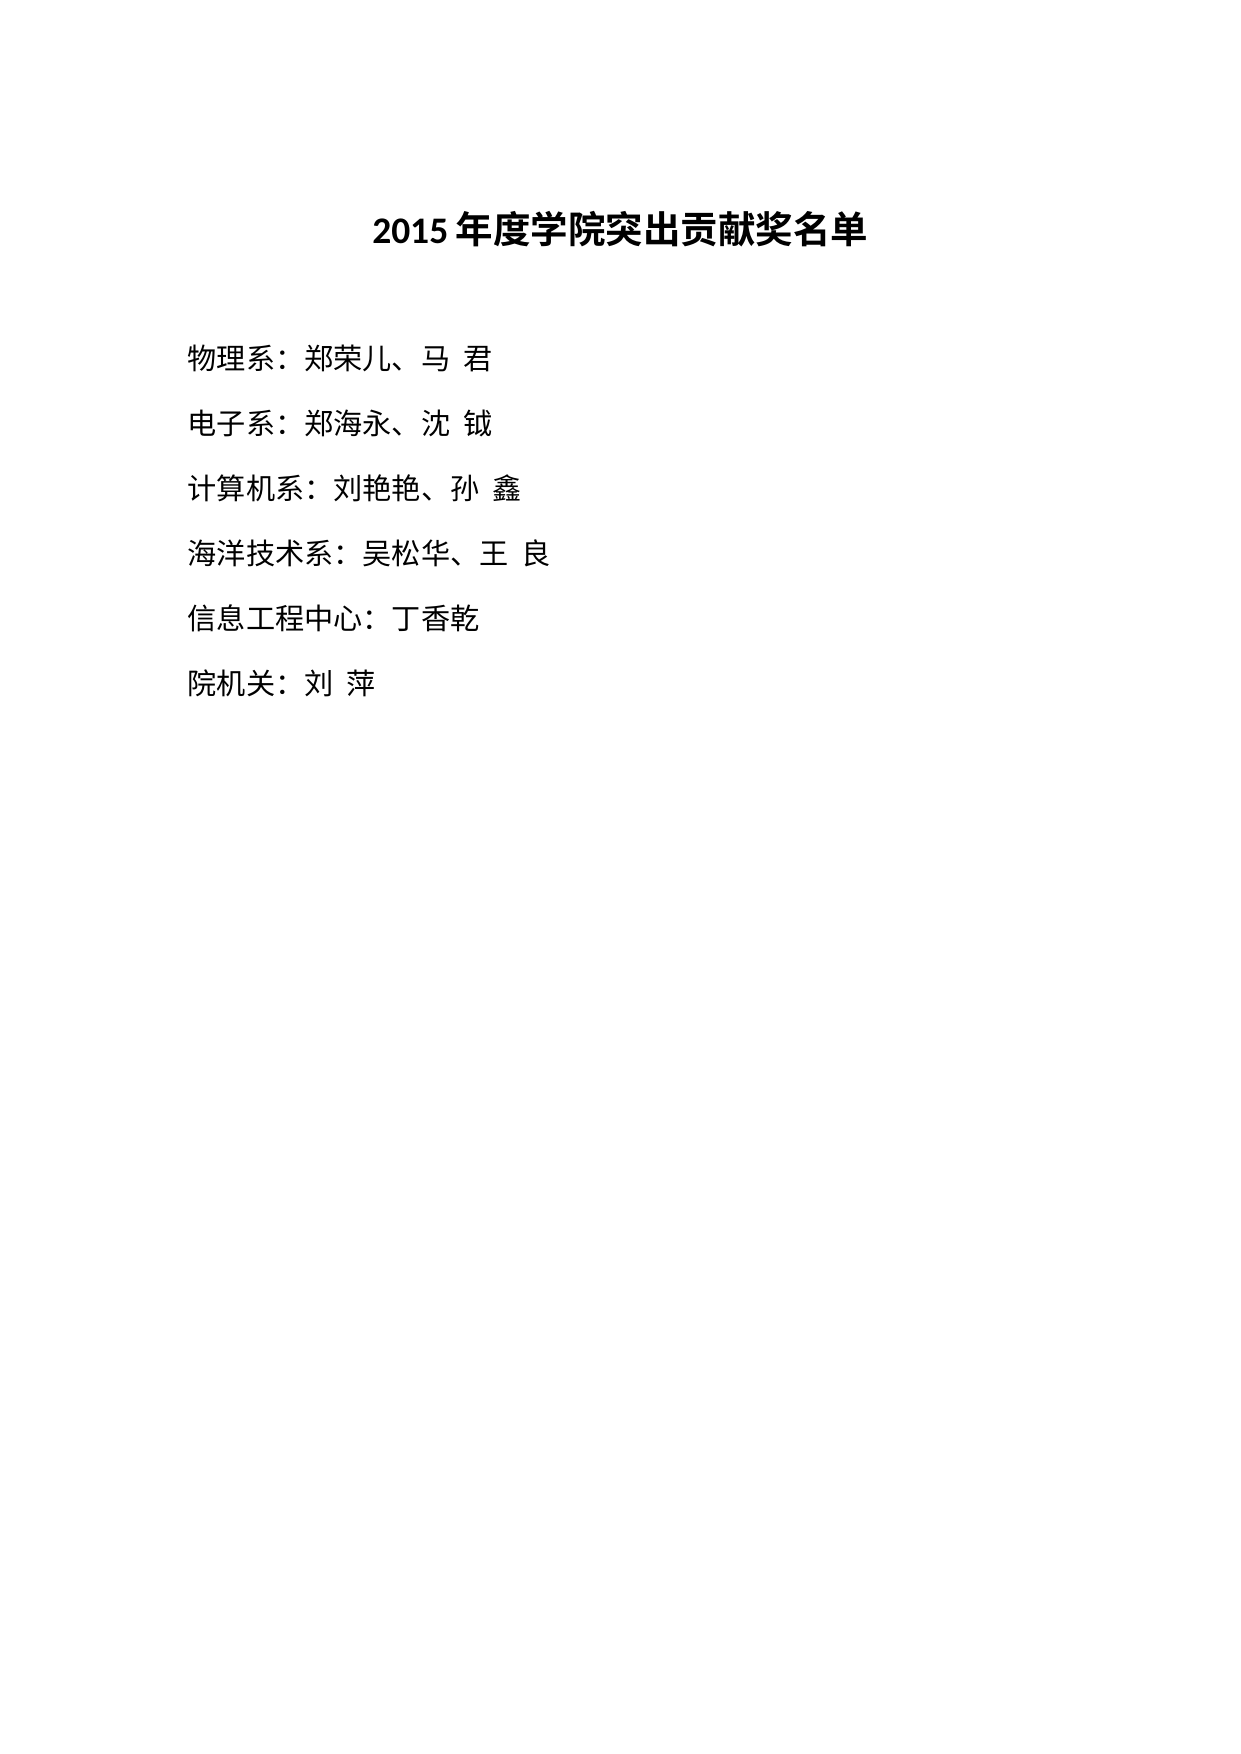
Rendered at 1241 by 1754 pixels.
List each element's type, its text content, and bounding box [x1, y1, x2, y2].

text 电子系：郑海永、沈 钺 [187, 389, 1053, 454]
text 海洋技术系：吴松华、王 良 [187, 519, 1053, 584]
text 计算机系：刘艳艳、孙 鑫 [187, 454, 1053, 519]
text 物理系：郑荣儿、马 君 [187, 324, 1053, 389]
text 2015年度学院突出贡献奖名单 [187, 194, 1053, 259]
text 信息工程中心：丁香乾 [187, 584, 1053, 649]
text 院机关：刘 萍 [187, 649, 1053, 714]
